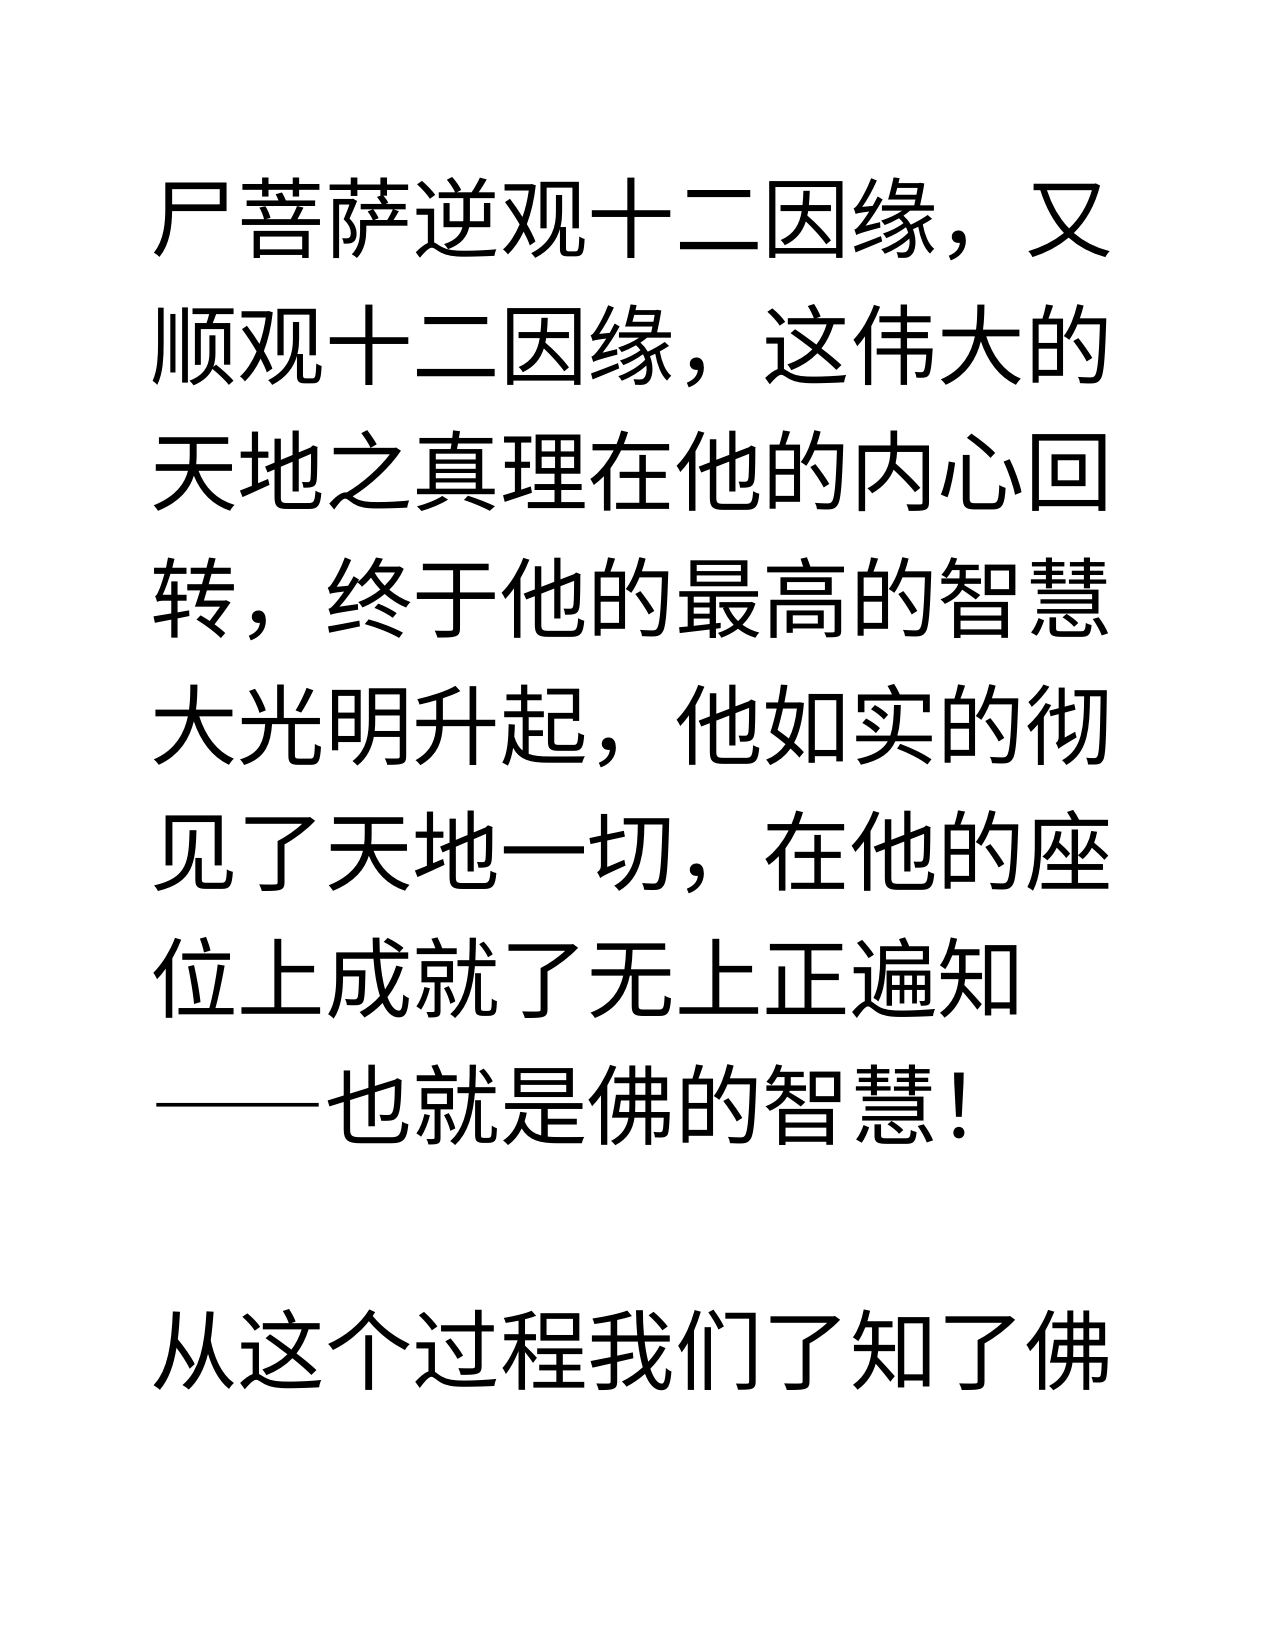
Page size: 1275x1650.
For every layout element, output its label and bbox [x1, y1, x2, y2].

text [150, 1282, 1125, 1409]
text [150, 150, 1125, 1163]
